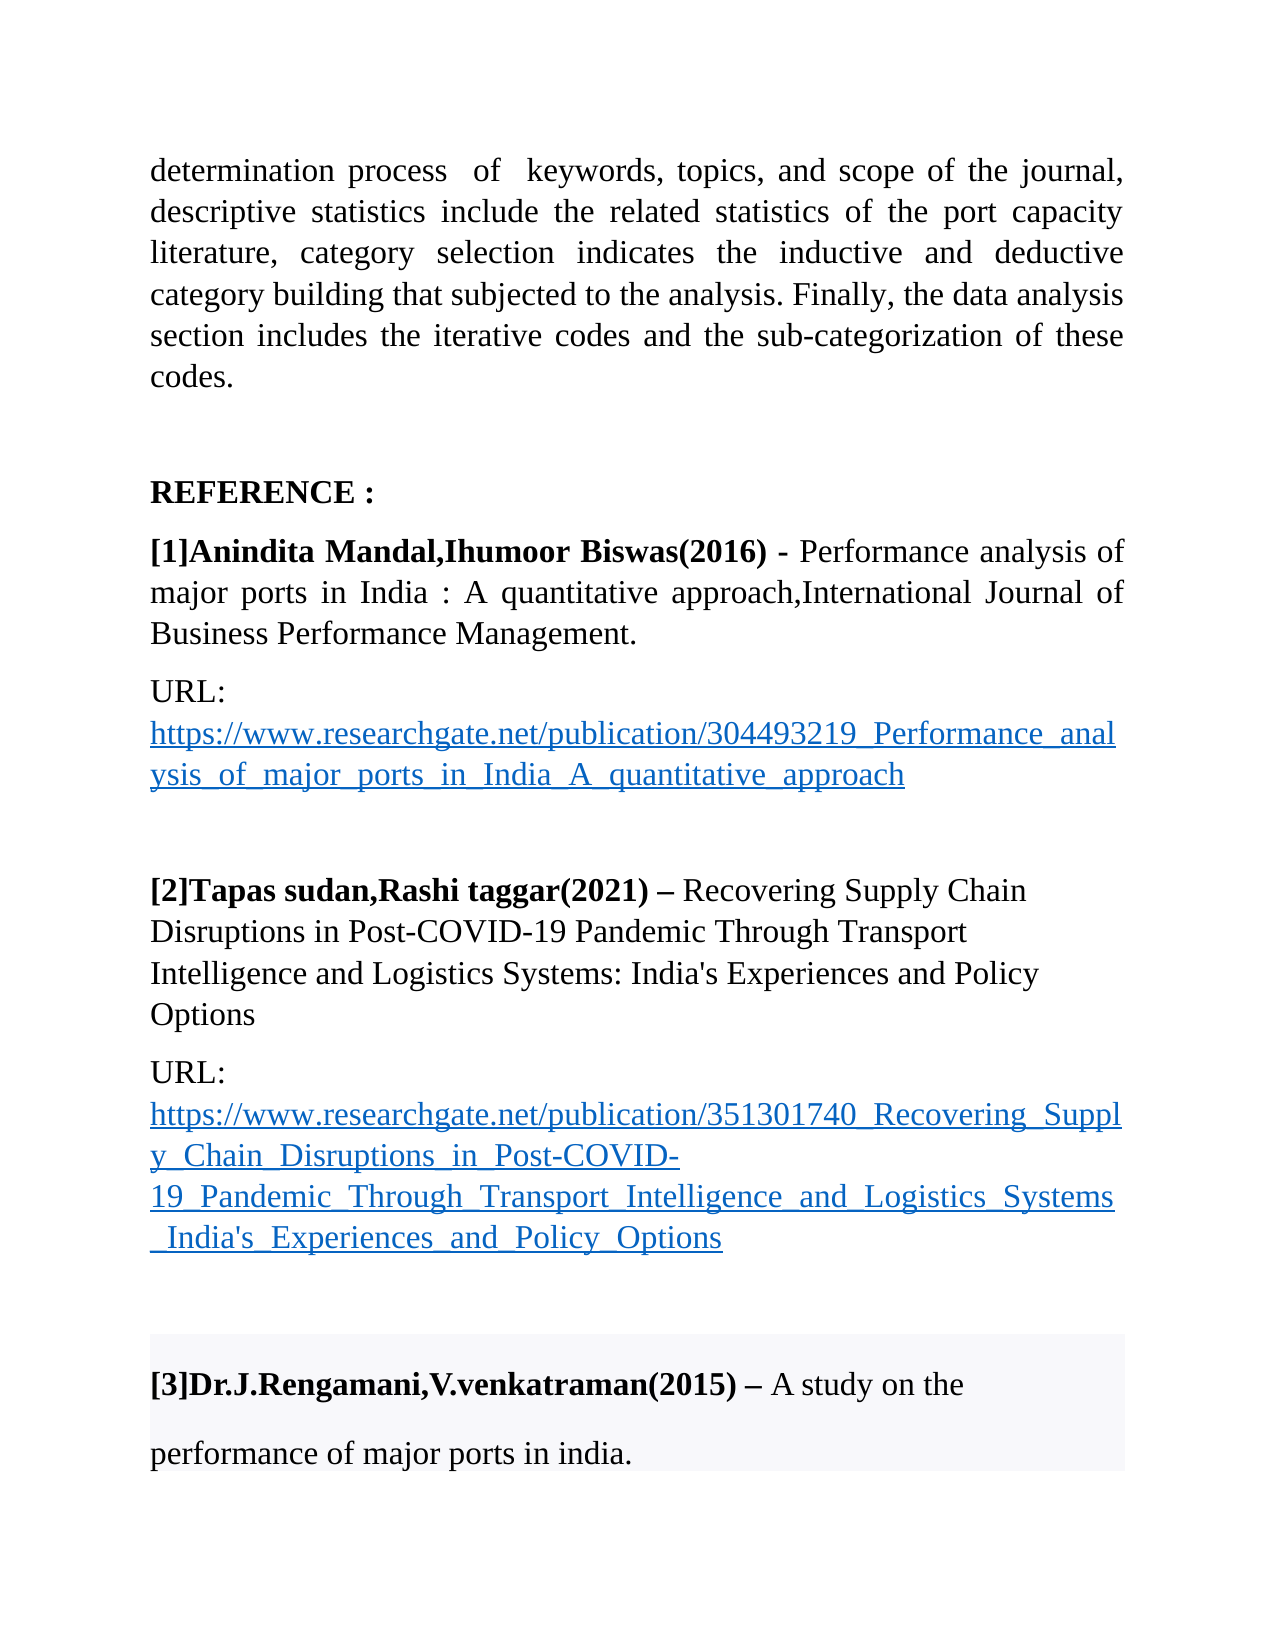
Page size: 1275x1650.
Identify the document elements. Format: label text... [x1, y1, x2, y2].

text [150, 150, 1125, 395]
text [1]Anindita Mandal,Ihumoor Biswas(2016) - Performance analysis of major ports in India : A quantitative approach,International Journal of Business Performance Management. [150, 531, 1125, 652]
subtitle [3]Dr.J.Rengamani,V.venkatraman(2015) – A study on the performance of major ports in india. [150, 1334, 1125, 1471]
text URL: https://www.researchgate.net/publication/351301740_Recovering_Supply_Chain_Disruptions_in_Post-COVID-19_Pandemic_Through_Transport_Intelligence_and_Logistics_Systems_India's_Experiences_and_Policy_Options [150, 1052, 1125, 1256]
text REFERENCE : [150, 473, 1125, 511]
text URL: https://www.researchgate.net/publication/304493219_Performance_analysis_of_major_ports_in_India_A_quantitative_approach [150, 672, 1125, 793]
text [2]Tapas sudan,Rashi taggar(2021) – Recovering Supply Chain Disruptions in Post-COVID-19 Pandemic Through Transport Intelligence and Logistics Systems: India's Experiences and Policy Options [150, 870, 1125, 1033]
